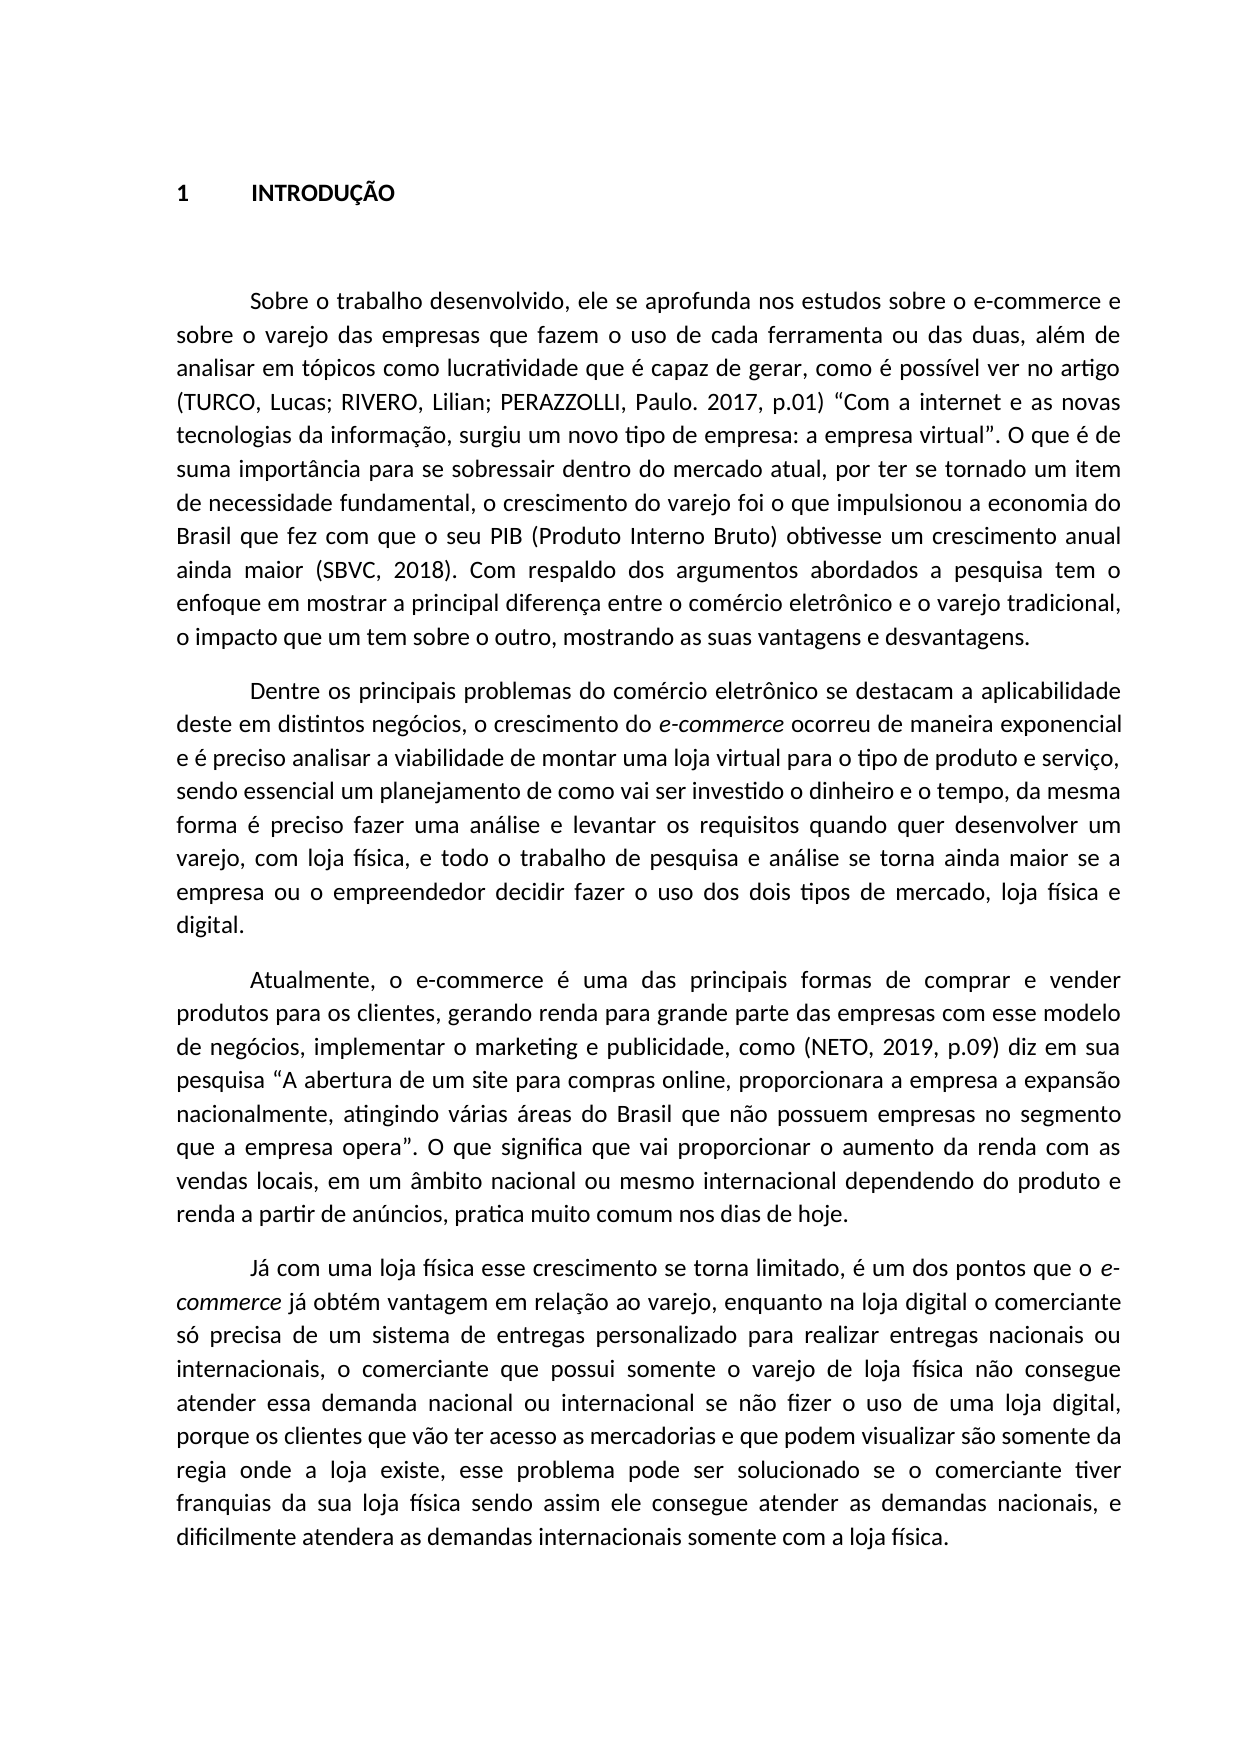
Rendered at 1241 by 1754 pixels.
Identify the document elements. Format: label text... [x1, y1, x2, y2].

text Dentre os principais problemas do comércio eletrônico se destacam a aplicabilidade deste em distintos negócios, o crescimento do e-commerce ocorreu de maneira exponencial e é preciso analisar a viabilidade de montar uma loja virtual para o tipo de produto e serviço, sendo essencial um planejamento de como vai ser investido o dinheiro e o tempo, da mesma forma é preciso fazer uma análise e levantar os requisitos quando quer desenvolver um varejo, com loja física, e todo o trabalho de pesquisa e análise se torna ainda maior se a empresa ou o empreendedor decidir fazer o uso dos dois tipos de mercado, loja física e digital. [176, 675, 1122, 940]
text Atualmente, o e-commerce é uma das principais formas de comprar e vender produtos para os clientes, gerando renda para grande parte das empresas com esse modelo de negócios, implementar o marketing e publicidade, como (NETO, 2019, p.09) diz em sua pesquisa “A abertura de um site para compras online, proporcionara a empresa a expansão nacionalmente, atingindo várias áreas do Brasil que não possuem empresas no segmento que a empresa opera”. O que significa que vai proporcionar o aumento da renda com as vendas locais, em um âmbito nacional ou mesmo internacional dependendo do produto e renda a partir de anúncios, pratica muito comum nos dias de hoje. [176, 964, 1122, 1229]
text 1 INTRODUÇÃO [176, 177, 1122, 208]
text Já com uma loja física esse crescimento se torna limitado, é um dos pontos que o e-commerce já obtém vantagem em relação ao varejo, enquanto na loja digital o comerciante só precisa de um sistema de entregas personalizado para realizar entregas nacionais ou internacionais, o comerciante que possui somente o varejo de loja física não consegue atender essa demanda nacional ou internacional se não fizer o uso de uma loja digital, porque os clientes que vão ter acesso as mercadorias e que podem visualizar são somente da regia onde a loja existe, esse problema pode ser solucionado se o comerciante tiver franquias da sua loja física sendo assim ele consegue atender as demandas nacionais, e dificilmente atendera as demandas internacionais somente com a loja física. [176, 1253, 1122, 1551]
text Sobre o trabalho desenvolvido, ele se aprofunda nos estudos sobre o e-commerce e sobre o varejo das empresas que fazem o uso de cada ferramenta ou das duas, além de analisar em tópicos como lucratividade que é capaz de gerar, como é possível ver no artigo (TURCO, Lucas; RIVERO, Lilian; PERAZZOLLI, Paulo. 2017, p.01) “Com a internet e as novas tecnologias da informação, surgiu um novo tipo de empresa: a empresa virtual”. O que é de suma importância para se sobressair dentro do mercado atual, por ter se tornado um item de necessidade fundamental, o crescimento do varejo foi o que impulsionou a economia do Brasil que fez com que o seu PIB (Produto Interno Bruto) obtivesse um crescimento anual ainda maior (SBVC, 2018). Com respaldo dos argumentos abordados a pesquisa tem o enfoque em mostrar a principal diferença entre o comércio eletrônico e o varejo tradicional, o impacto que um tem sobre o outro, mostrando as suas vantagens e desvantagens. [176, 285, 1122, 651]
